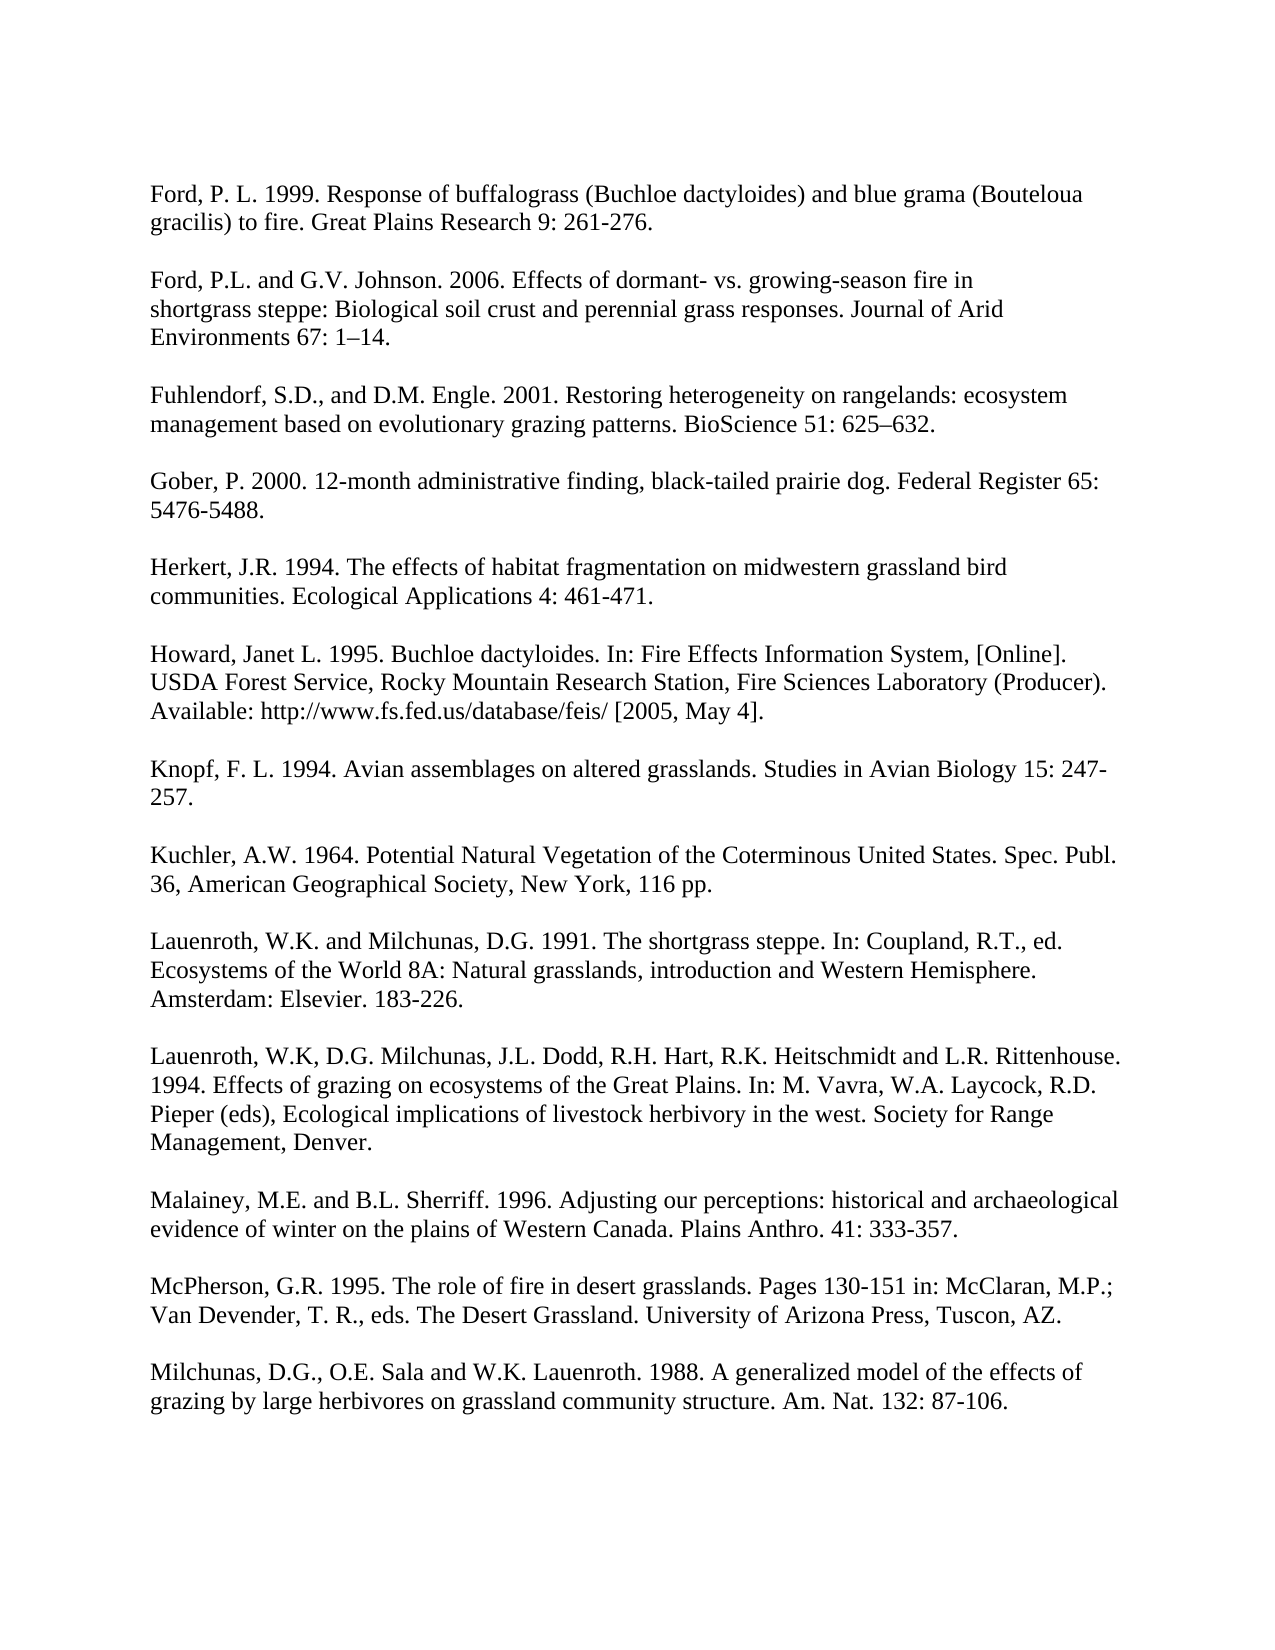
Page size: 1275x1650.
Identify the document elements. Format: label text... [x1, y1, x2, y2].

text Knopf, F. L. 1994. Avian assemblages on altered grasslands. Studies in Avian Biology 15: 247-257. [150, 754, 1125, 811]
text Kuchler, A.W. 1964. Potential Natural Vegetation of the Coterminous United States. Spec. Publ. 36, American Geographical Society, New York, 116 pp. [150, 840, 1125, 897]
text Lauenroth, W.K. and Milchunas, D.G. 1991. The shortgrass steppe. In: Coupland, R.T., ed. Ecosystems of the World 8A: Natural grasslands, introduction and Western Hemisphere. Amsterdam: Elsevier. 183-226. [150, 926, 1125, 1012]
text shortgrass steppe: Biological soil crust and perennial grass responses. Journal of Arid Environments 67: 1–14. [150, 294, 1125, 351]
text Ford, P. L. 1999. Response of buffalograss (Buchloe dactyloides) and blue grama (Bouteloua gracilis) to fire. Great Plains Research 9: 261-276. [150, 179, 1125, 236]
text Howard, Janet L. 1995. Buchloe dactyloides. In: Fire Effects Information System, [Online]. USDA Forest Service, Rocky Mountain Research Station, Fire Sciences Laboratory (Producer). Available: http://www.fs.fed.us/database/feis/ [2005, May 4]. [150, 639, 1125, 725]
text Fuhlendorf, S.D., and D.M. Engle. 2001. Restoring heterogeneity on rangelands: ecosystem management based on evolutionary grazing patterns. BioScience 51: 625–632. [150, 380, 1125, 437]
text Gober, P. 2000. 12-month administrative finding, black-tailed prairie dog. Federal Register 65: 5476-5488. [150, 466, 1125, 524]
text Milchunas, D.G., O.E. Sala and W.K. Lauenroth. 1988. A generalized model of the effects of grazing by large herbivores on grassland community structure. Am. Nat. 132: 87-106. [150, 1357, 1125, 1415]
text Lauenroth, W.K, D.G. Milchunas, J.L. Dodd, R.H. Hart, R.K. Heitschmidt and L.R. Rittenhouse. 1994. Effects of grazing on ecosystems of the Great Plains. In: M. Vavra, W.A. Laycock, R.D. Pieper (eds), Ecological implications of livestock herbivory in the west. Society for Range Management, Denver. [150, 1041, 1125, 1156]
text McPherson, G.R. 1995. The role of fire in desert grasslands. Pages 130-151 in: McClaran, M.P.; Van Devender, T. R., eds. The Desert Grassland. University of Arizona Press, Tuscon, AZ. [150, 1271, 1125, 1329]
text Ford, P.L. and G.V. Johnson. 2006. Effects of dormant- vs. growing-season fire in [150, 265, 1125, 294]
text Malainey, M.E. and B.L. Sherriff. 1996. Adjusting our perceptions: historical and archaeological evidence of winter on the plains of Western Canada. Plains Anthro. 41: 333-357. [150, 1185, 1125, 1242]
text Herkert, J.R. 1994. The effects of habitat fragmentation on midwestern grassland bird communities. Ecological Applications 4: 461-471. [150, 552, 1125, 610]
